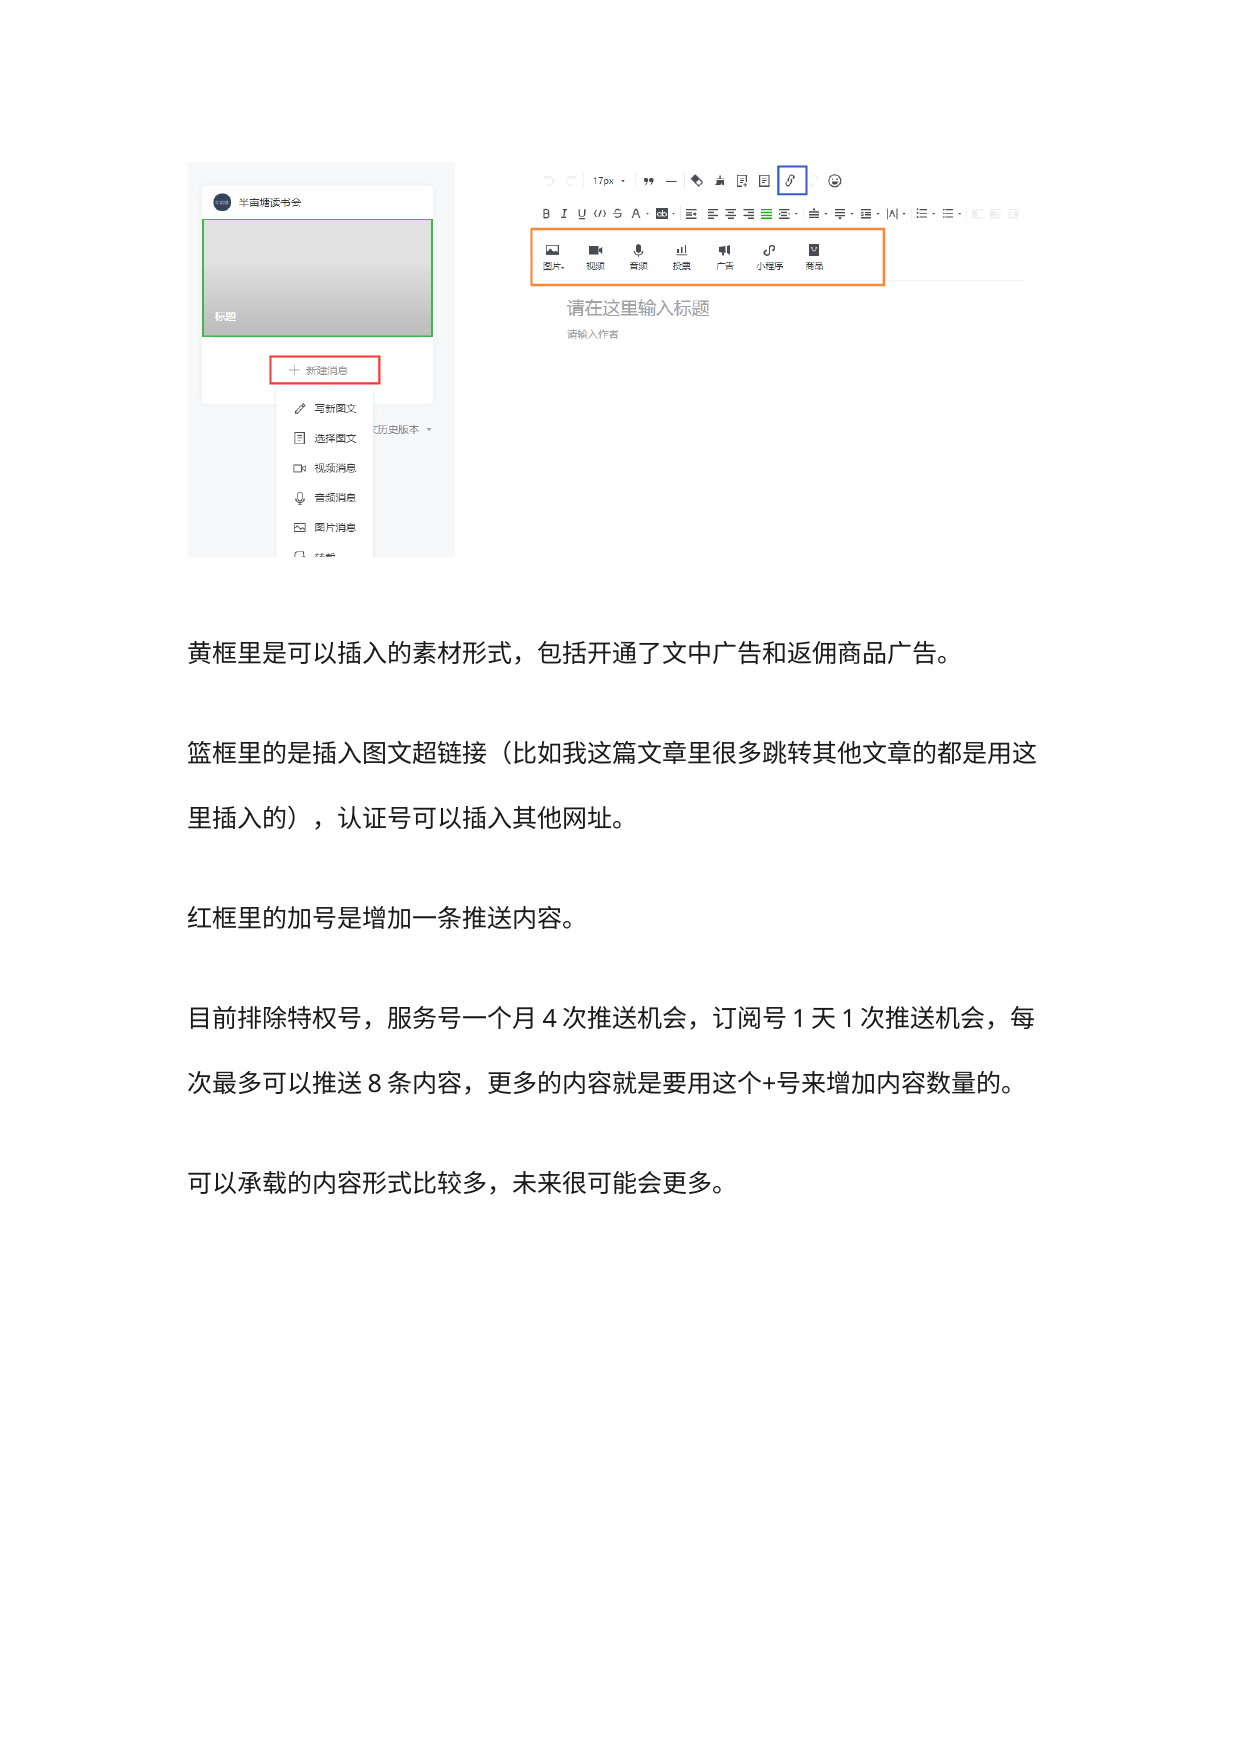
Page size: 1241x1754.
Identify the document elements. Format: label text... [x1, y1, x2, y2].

text 黄框里是可以插入的素材形式，包括开通了文中广告和返佣商品广告。 [187, 619, 1053, 684]
picture [187, 162, 1053, 557]
text 目前排除特权号，服务号一个月4次推送机会，订阅号1天1次推送机会，每次最多可以推送8条内容，更多的内容就是要用这个+号来增加内容数量的。 [187, 984, 1053, 1114]
text 可以承载的内容形式比较多，未来很可能会更多。 [187, 1149, 1053, 1214]
text 红框里的加号是增加一条推送内容。 [187, 884, 1053, 949]
text 篮框里的是插入图文超链接（比如我这篇文章里很多跳转其他文章的都是用这里插入的），认证号可以插入其他网址。 [187, 719, 1053, 849]
